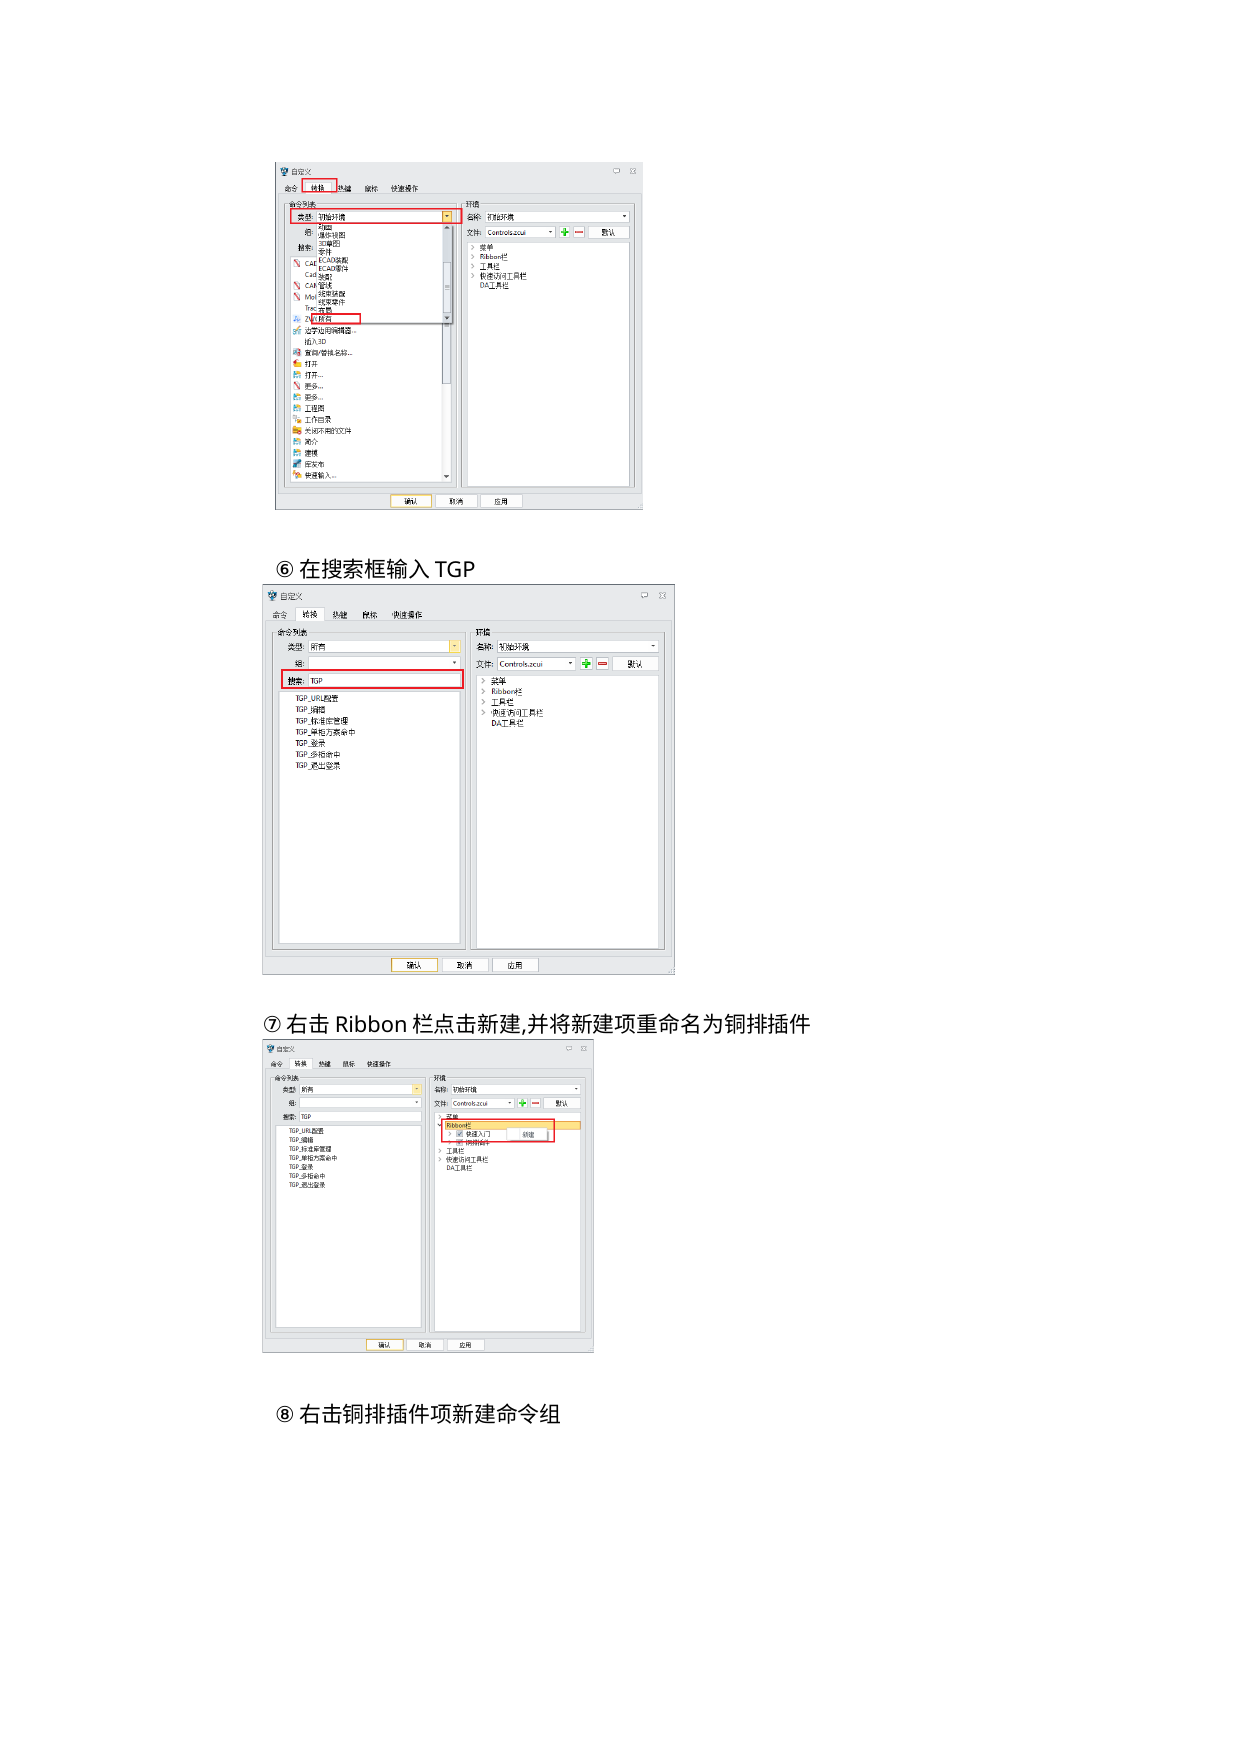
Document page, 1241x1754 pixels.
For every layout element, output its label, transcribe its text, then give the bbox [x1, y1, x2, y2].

picture [262, 1039, 594, 1353]
list ⑧右击铜排插件项新建命令组 [262, 1397, 1053, 1429]
picture [275, 162, 643, 510]
list ⑦右击Ribbon栏点击新建,并将新建项重命名为铜排插件 [262, 1007, 1053, 1039]
picture [262, 584, 675, 975]
list ⑥在搜索框输入TGP [262, 552, 1053, 584]
